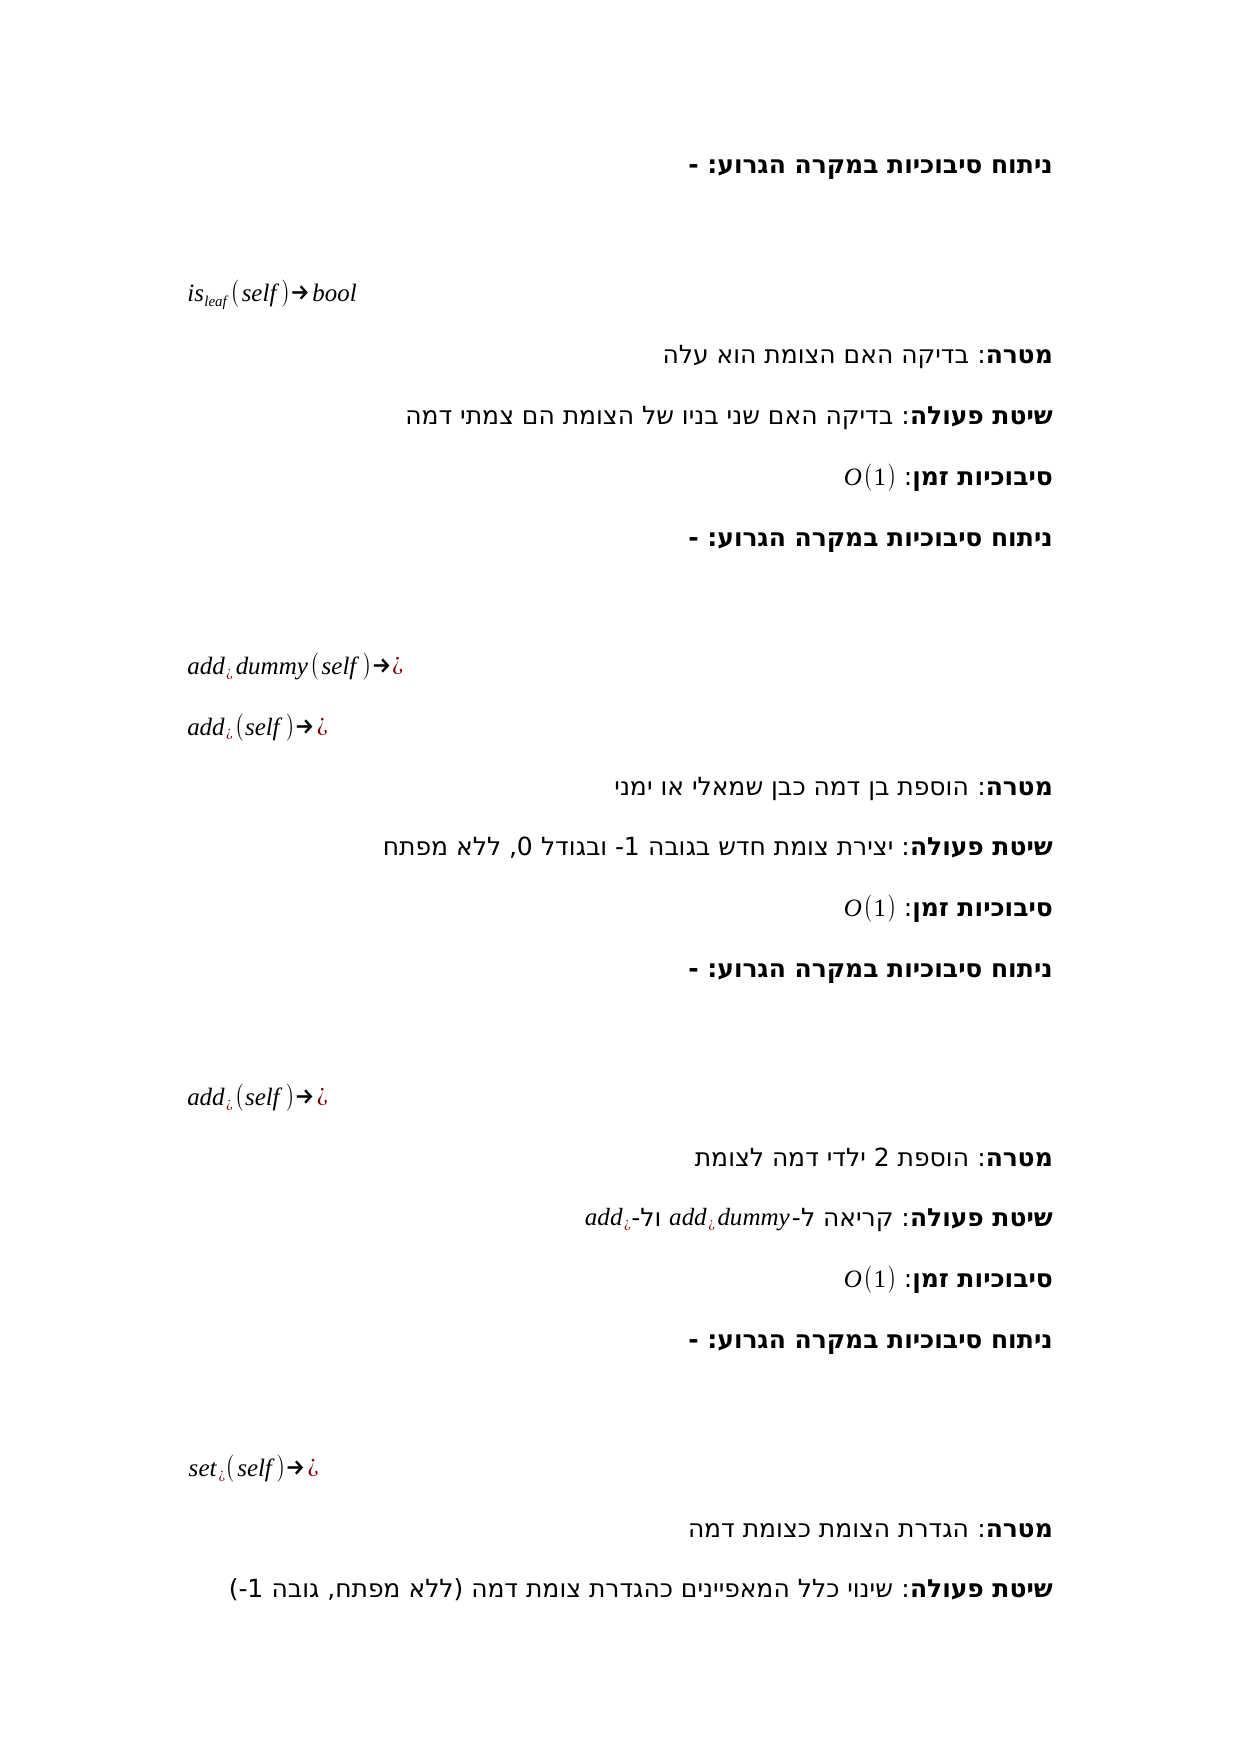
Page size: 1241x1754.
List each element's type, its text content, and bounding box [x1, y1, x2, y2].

text סיבוכיות זמן: [187, 893, 1053, 923]
text מטרה: הוספת בן דמה כבן שמאלי או ימני [187, 772, 1053, 801]
text שיטת פעולה: בדיקה האם שני בניו של הצומת הם צמתי דמה [187, 401, 1053, 430]
text סיבוכיות זמן: [187, 1264, 1053, 1294]
text שיטת פעולה: יצירת צומת חדש בגובה 1- ובגודל 0, ללא מפתח [187, 833, 1053, 862]
text סיבוכיות זמן: [187, 462, 1053, 492]
text שיטת פעולה: קריאה ל- ול- [187, 1203, 1053, 1233]
text מטרה: הוספת 2 ילדי דמה לצומת [187, 1143, 1053, 1172]
text ניתוח סיבוכיות במקרה הגרוע: - [187, 954, 1053, 983]
text מטרה: בדיקה האם הצומת הוא עלה [187, 341, 1053, 370]
text ניתוח סיבוכיות במקרה הגרוע: - [187, 523, 1053, 552]
text ניתוח סיבוכיות במקרה הגרוע: - [187, 1325, 1053, 1354]
text שיטת פעולה: שינוי כלל המאפיינים כהגדרת צומת דמה (ללא מפתח, גובה 1-) [187, 1574, 1053, 1603]
text ניתוח סיבוכיות במקרה הגרוע: - [187, 150, 1053, 179]
text מטרה: הגדרת הצומת כצומת דמה [187, 1514, 1053, 1543]
